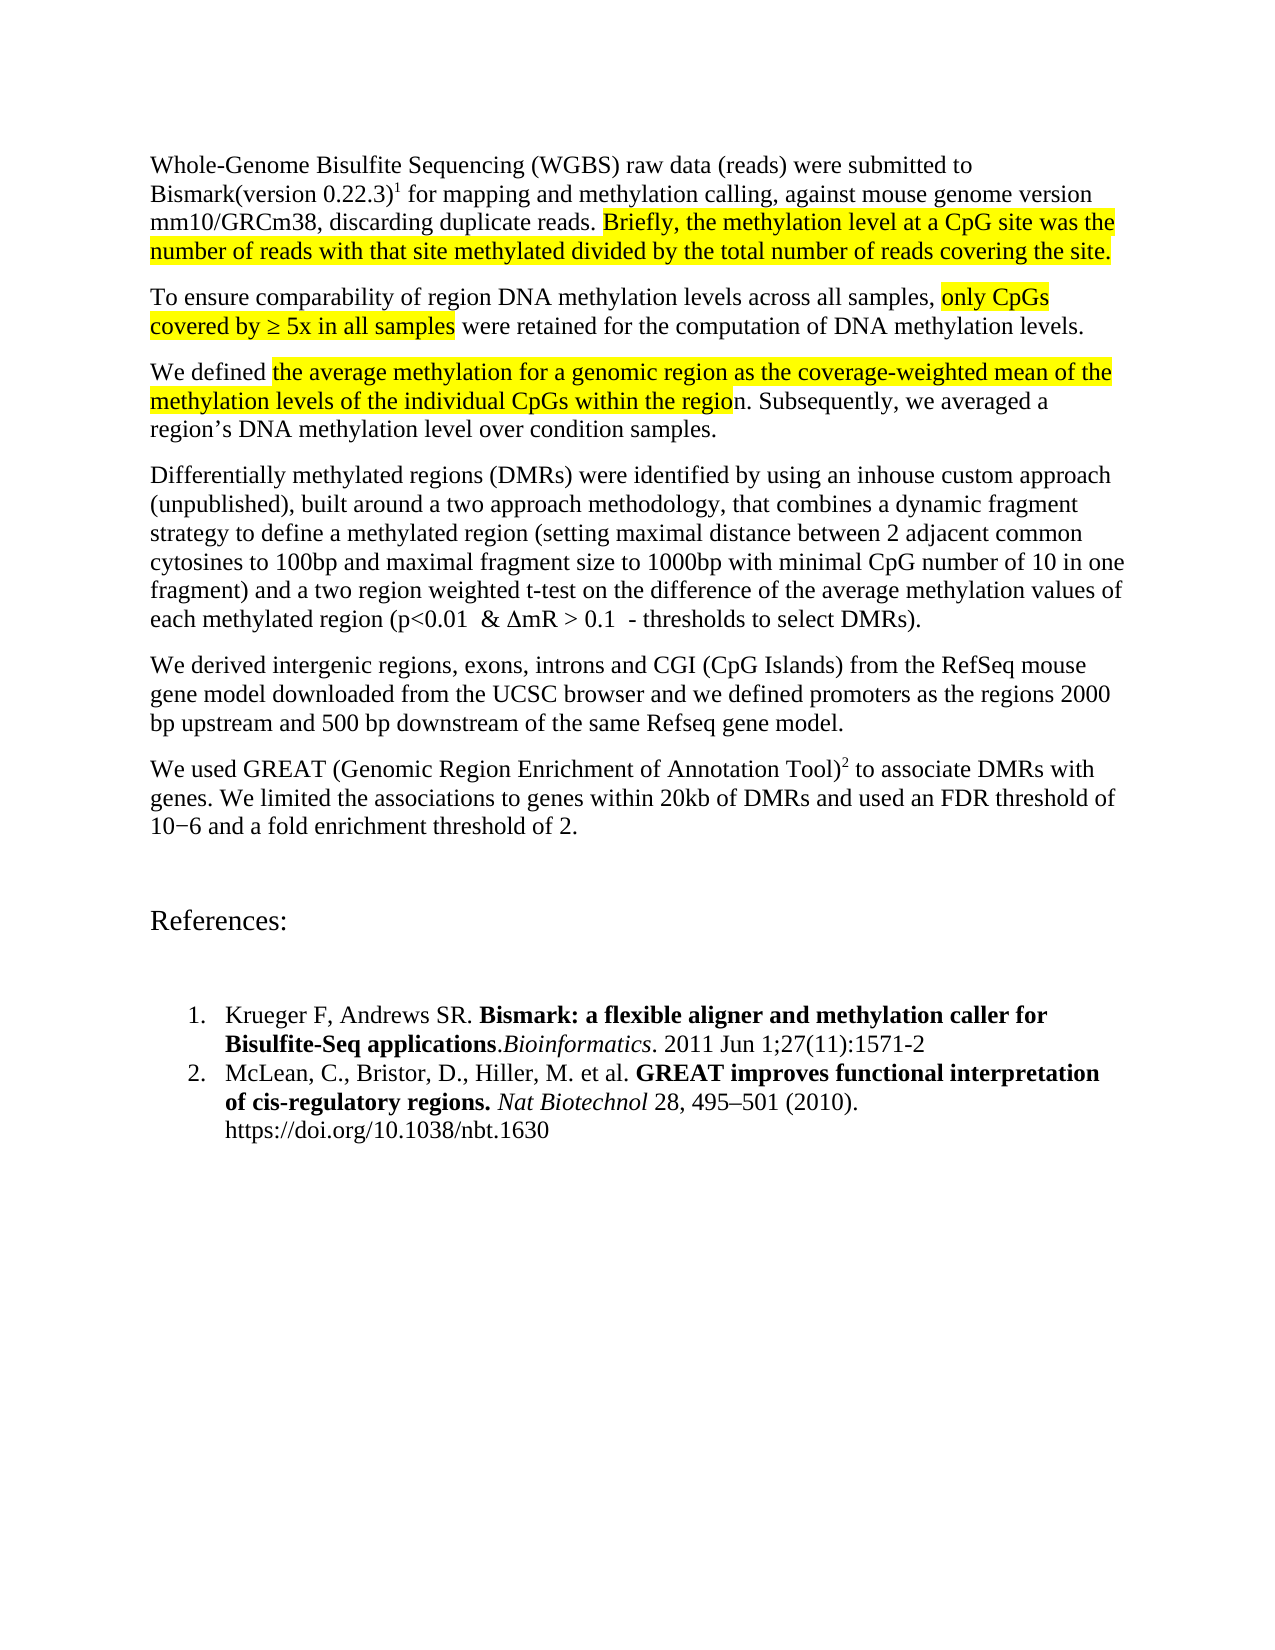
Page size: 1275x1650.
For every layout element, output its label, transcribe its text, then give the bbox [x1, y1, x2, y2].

text To ensure comparability of region DNA methylation levels across all samples, only CpGs covered by ≥ 5x in all samples were retained for the computation of DNA methylation levels. [150, 282, 1125, 340]
text Whole-Genome Bisulfite Sequencing (WGBS) raw data (reads) were submitted to Bismark(version 0.22.3)1 for mapping and methylation calling, against mouse genome version mm10/GRCm38, discarding duplicate reads. Briefly, the methylation level at a CpG site was the number of reads with that site methylated divided by the total number of reads covering the site. [150, 150, 1125, 265]
text Differentially methylated regions (DMRs) were identified by using an inhouse custom approach (unpublished), built around a two approach methodology, that combines a dynamic fragment strategy to define a methylated region (setting maximal distance between 2 adjacent common cytosines to 100bp and maximal fragment size to 1000bp with minimal CpG number of 10 in one fragment) and a two region weighted t-test on the difference of the average methylation values of each methylated region (p<0.01 & mR > 0.1 - thresholds to select DMRs). [150, 461, 1125, 633]
text We defined the average methylation for a genomic region as the coverage-weighted mean of the methylation levels of the individual CpGs within the region. Subsequently, we averaged a region’s DNA methylation level over condition samples. [150, 357, 1125, 443]
text We derived intergenic regions, exons, introns and CGI (CpG Islands) from the RefSeq mouse gene model downloaded from the UCSC browser and we defined promoters as the regions 2000 bp upstream and 500 bp downstream of the same Refseq gene model. [150, 650, 1125, 737]
list Krueger F, Andrews SR. Bismark: a flexible aligner and methylation caller for Bisulfite-Seq applications.Bioinformatics. 2011 Jun 1;27(11):1571-2 [187, 1000, 1125, 1058]
text We used GREAT (Genomic Region Enrichment of Annotation Tool)2 to associate DMRs with genes. We limited the associations to genes within 20kb of DMRs and used an FDR threshold of 10−6 and a fold enrichment threshold of 2. [150, 754, 1125, 840]
list McLean, C., Bristor, D., Hiller, M. et al. GREAT improves functional interpretation of cis-regulatory regions. Nat Biotechnol 28, 495–501 (2010). https://doi.org/10.1038/nbt.1630 [187, 1058, 1125, 1144]
text References: [150, 903, 1125, 937]
